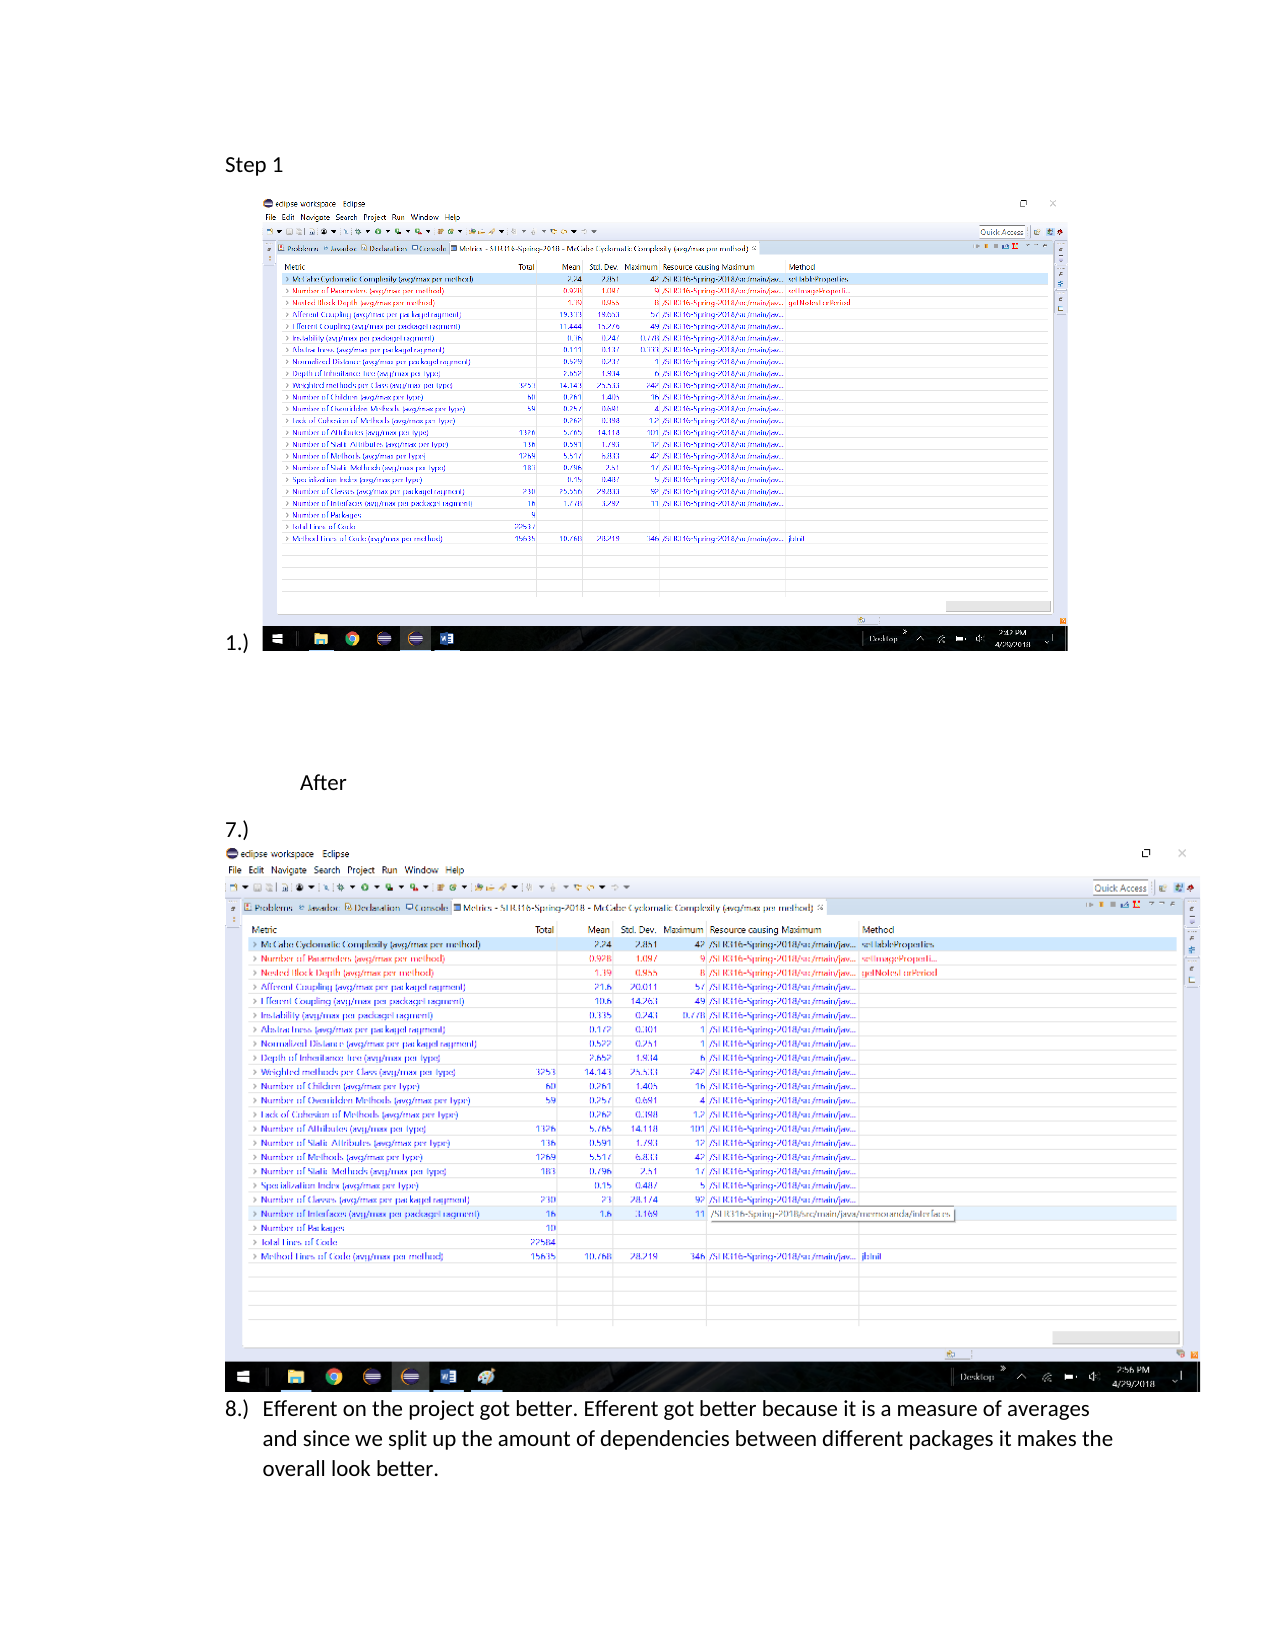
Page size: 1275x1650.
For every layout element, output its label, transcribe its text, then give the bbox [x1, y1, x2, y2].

text After [300, 768, 1125, 796]
text Step 1 [150, 150, 1125, 178]
picture [225, 845, 1200, 1392]
picture [262, 196, 1068, 651]
list Efferent on the project got better. Efferent got better because it is a measure of averages and since we split up the amount of dependencies between different packages it makes the overall look better. [225, 1394, 1125, 1483]
